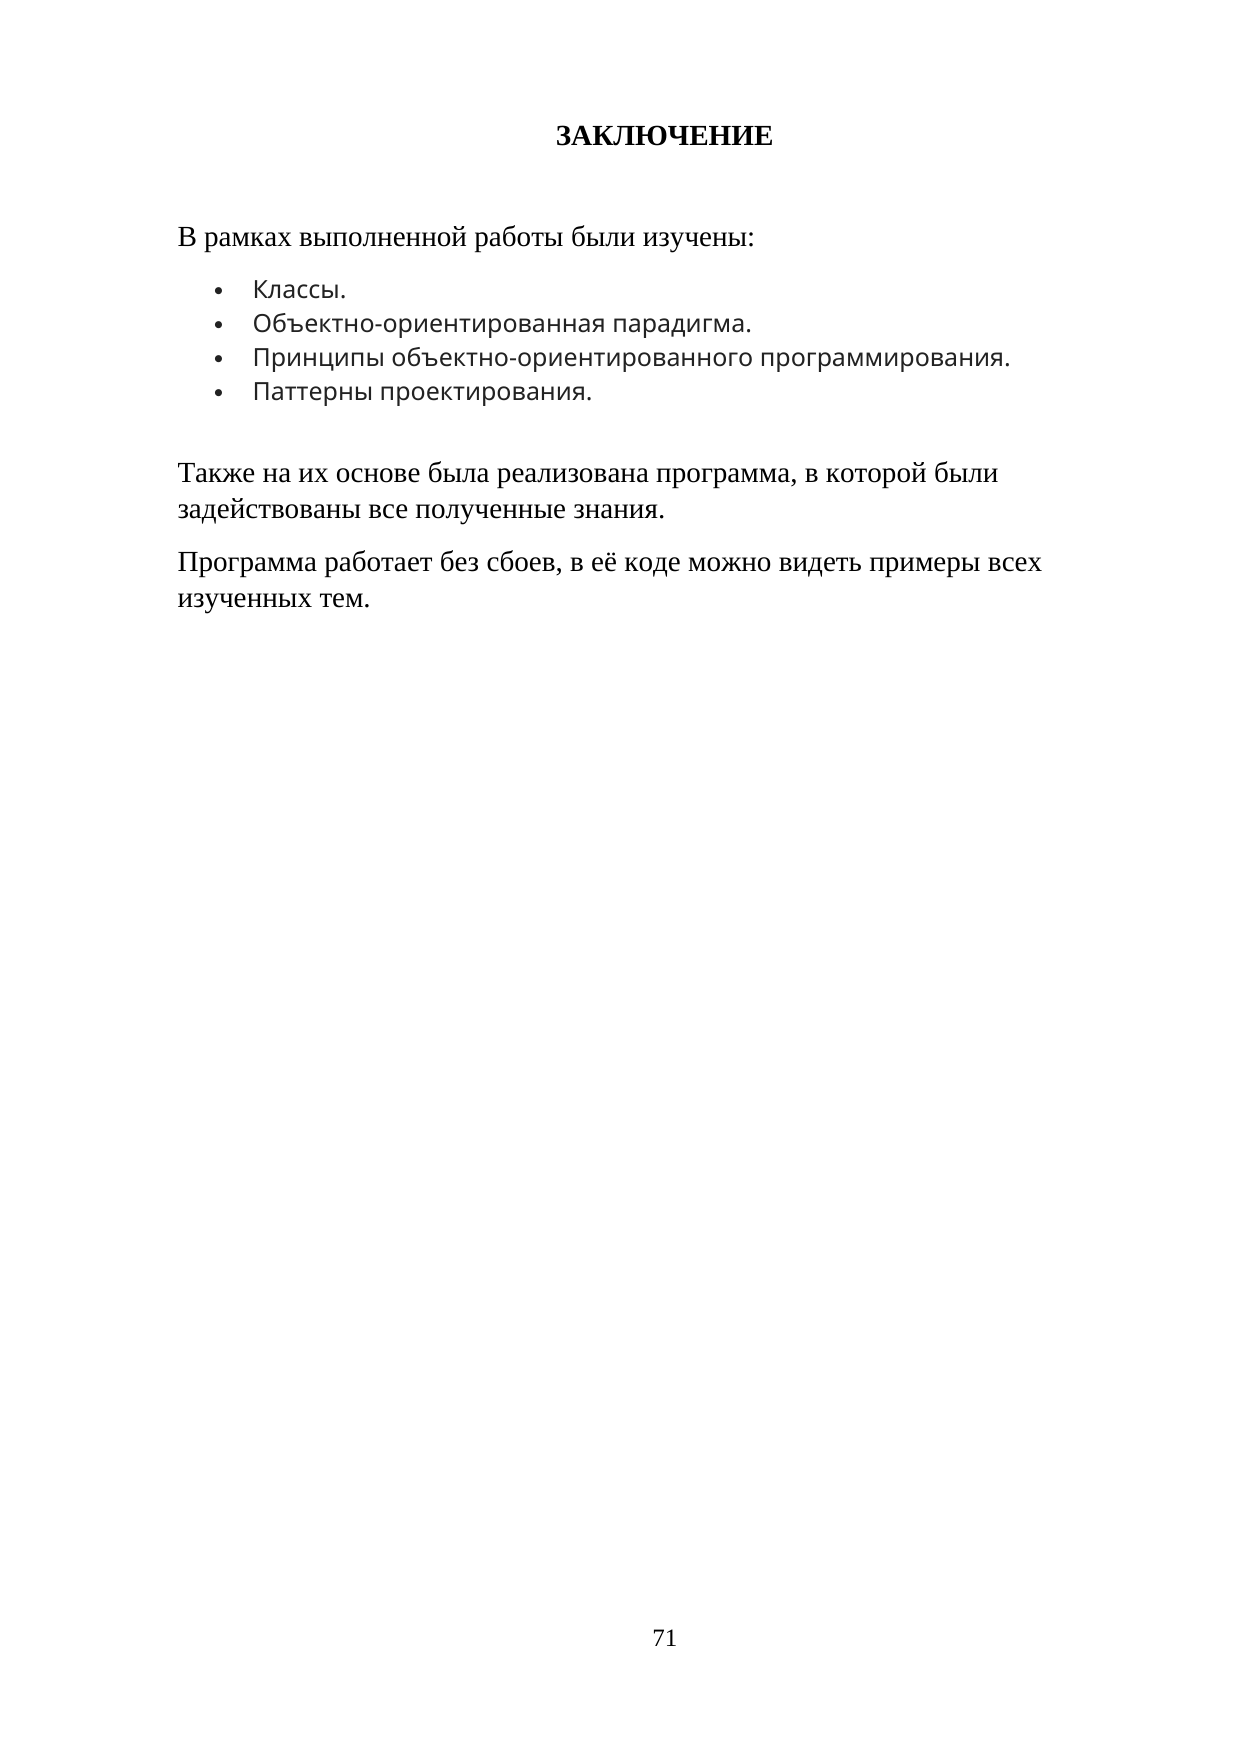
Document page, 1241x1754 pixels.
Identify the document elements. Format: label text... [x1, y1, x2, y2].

text Также на их основе была реализована программа, в которой были задействованы все полученные знания. [177, 456, 1152, 525]
list Классы. [215, 272, 1152, 306]
text Программа работает без сбоев, в её коде можно видеть примеры всех изученных тем. [177, 544, 1152, 614]
text заключение [177, 118, 1152, 152]
list Принципы объектно-ориентированного программирования. [215, 340, 1152, 374]
list Объектно-ориентированная парадигма. [215, 306, 1152, 340]
list Паттерны проектирования. [215, 374, 1152, 408]
text В рамках выполненной работы были изучены: [177, 219, 1152, 252]
